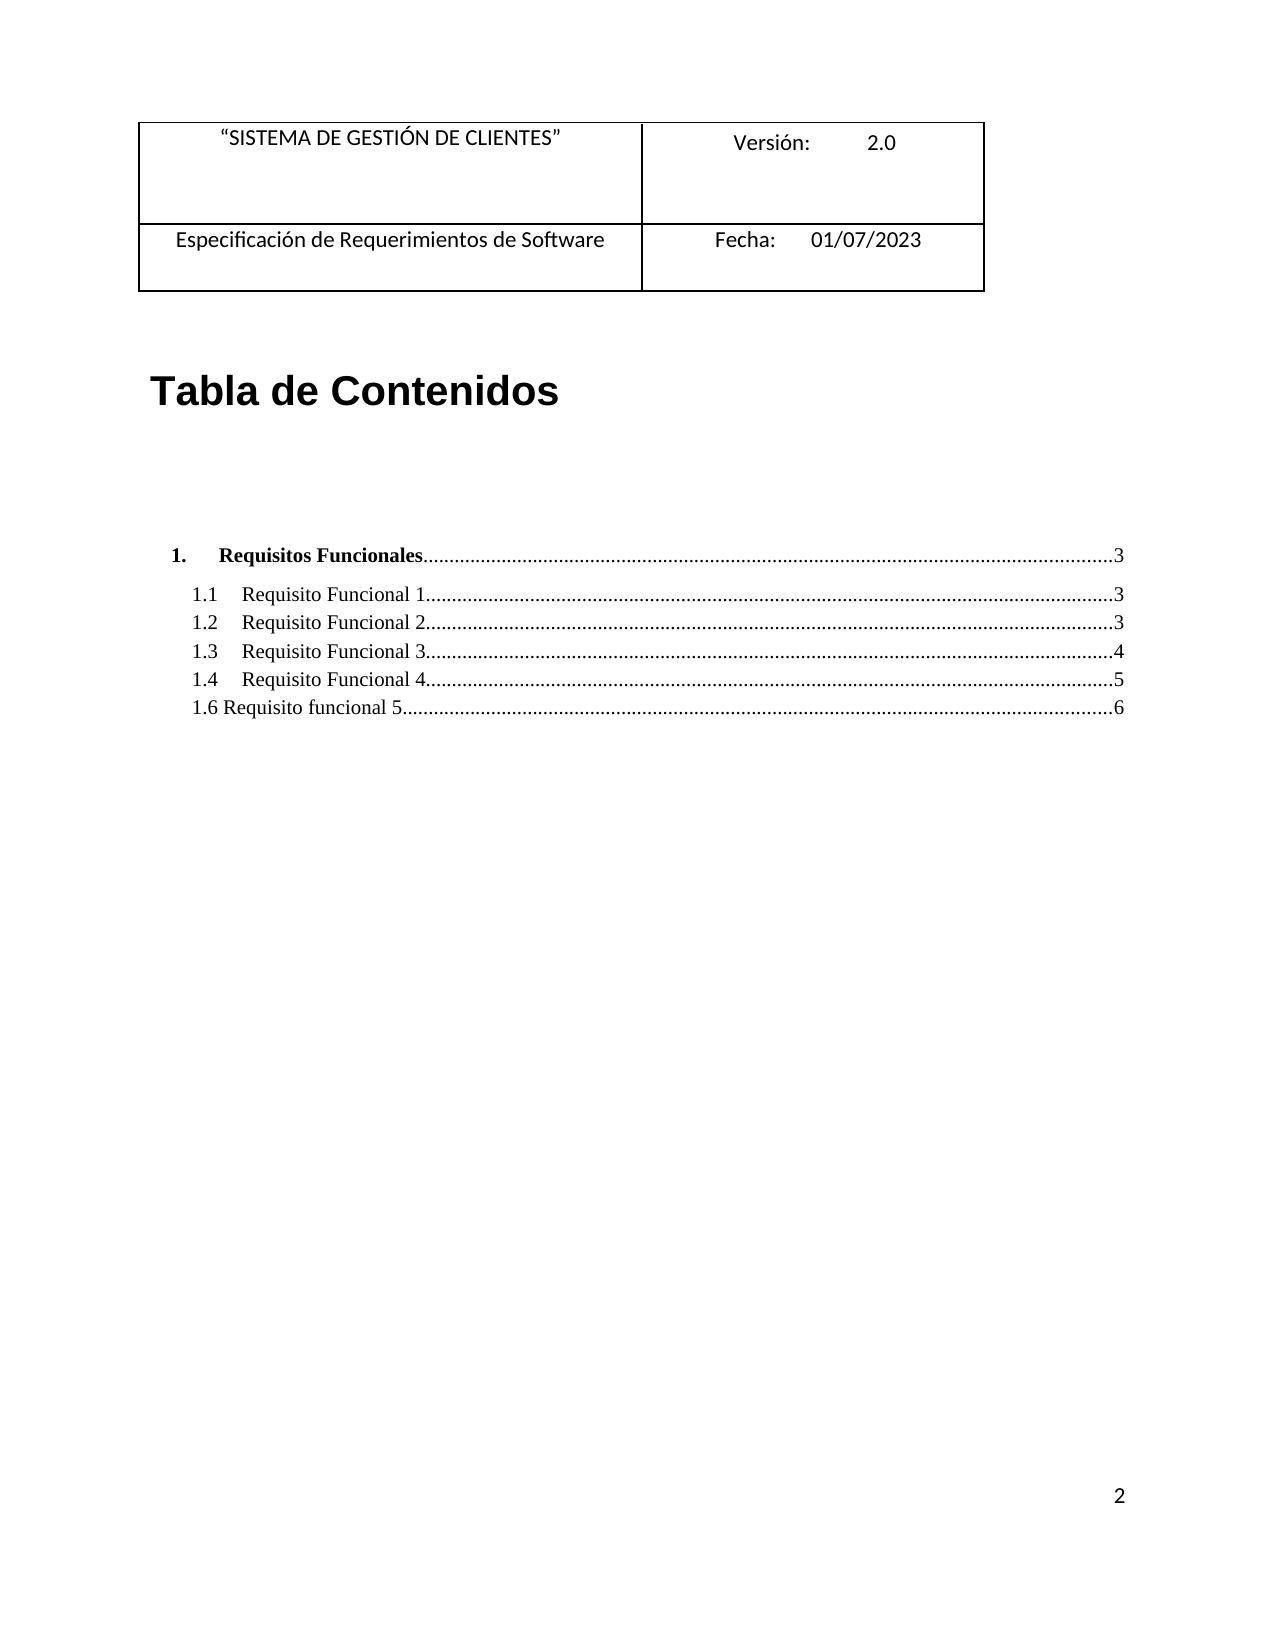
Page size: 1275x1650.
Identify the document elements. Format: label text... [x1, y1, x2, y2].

text Tabla de Contenidos [150, 366, 1125, 414]
